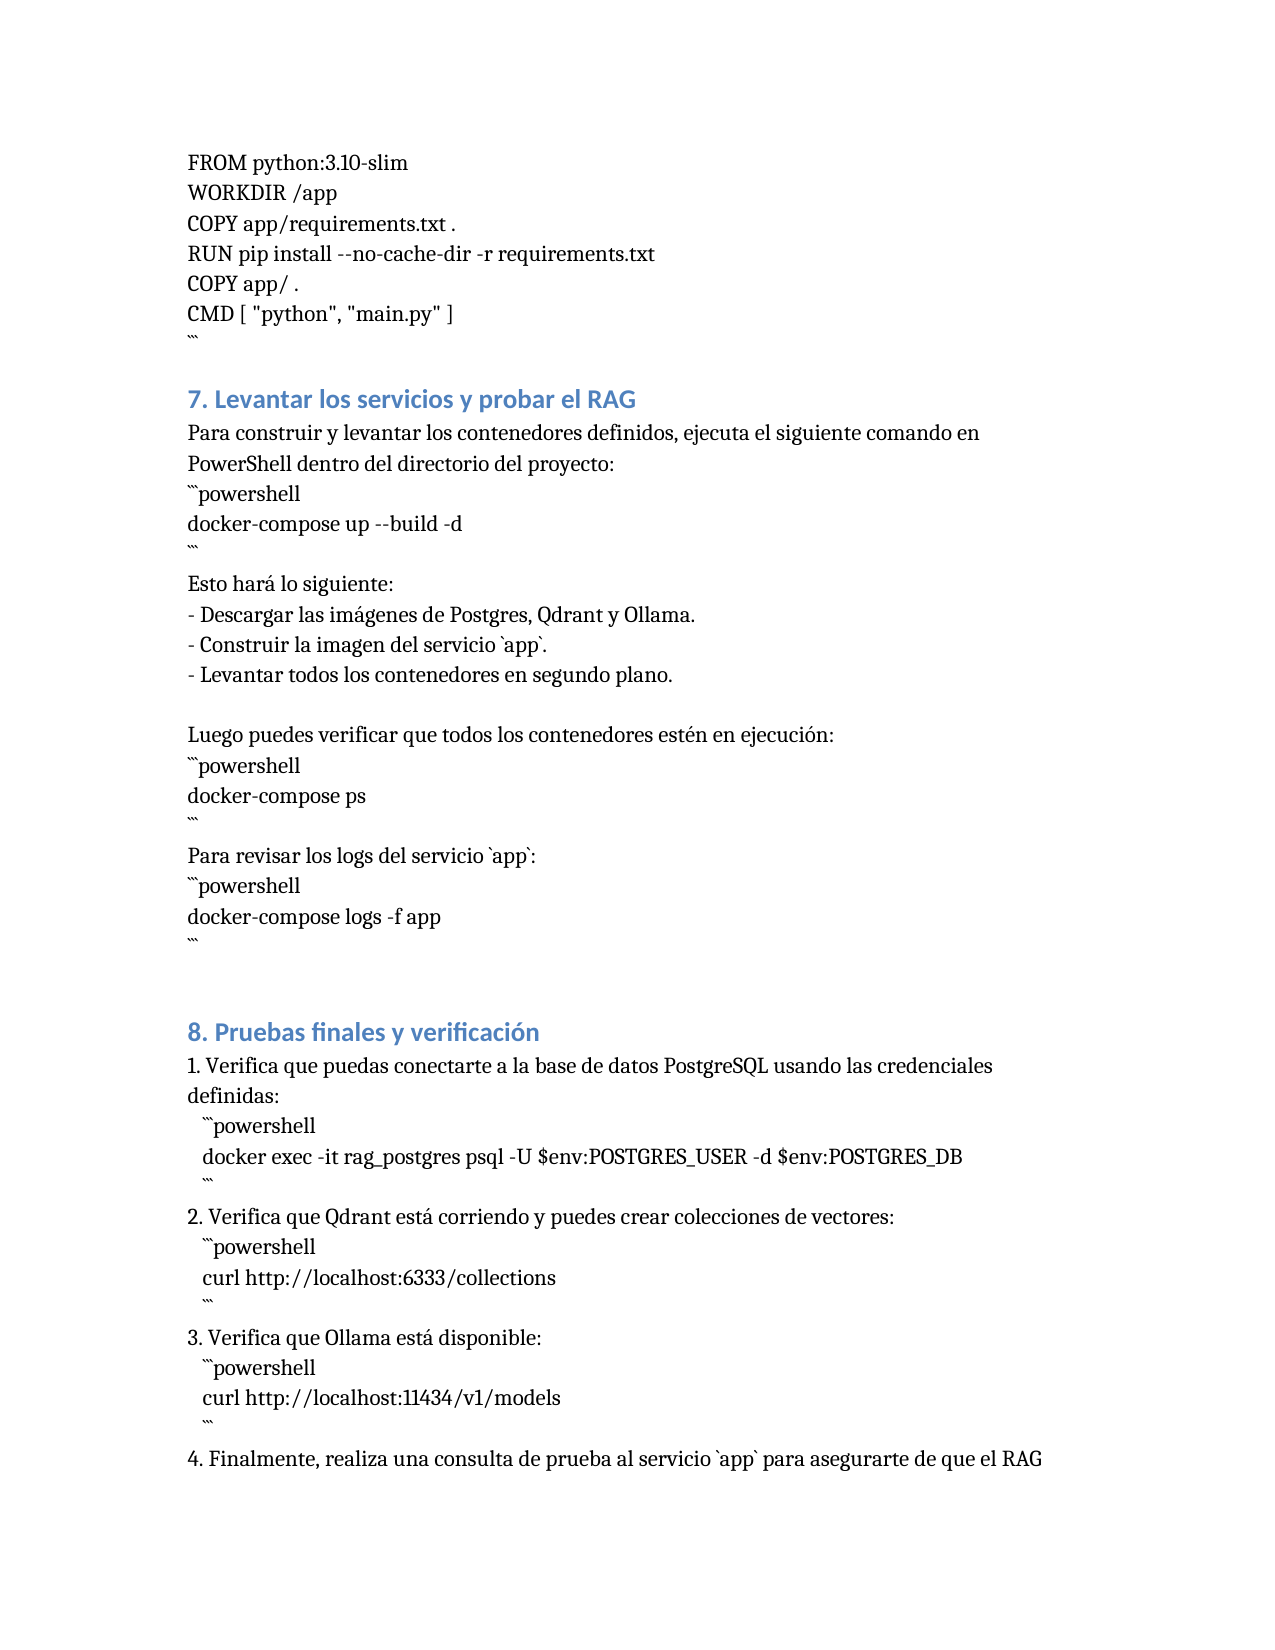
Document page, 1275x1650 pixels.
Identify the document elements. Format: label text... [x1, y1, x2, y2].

subtitle 7. Levantar los servicios y probar el RAG [187, 382, 1087, 415]
subtitle 8. Pruebas finales y verificación [187, 1015, 1087, 1048]
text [187, 1053, 1087, 1472]
text Para construir y levantar los contenedores definidos, ejecuta el siguiente comando en PowerShell dentro del directorio del proyecto: ```powershell docker-compose up --build -d ``` Esto hará lo siguiente: - Descargar las imágenes de Postgres, Qdrant y Ollama. - Construir la imagen del servicio `app`. - Levantar todos los contenedores en segundo plano. Luego puedes verificar que todos los contenedores estén en ejecución: ```powershell docker-compose ps ``` Para revisar los logs del servicio `app`: ```powershell docker-compose logs -f app ``` [187, 420, 1087, 990]
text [187, 150, 1087, 358]
